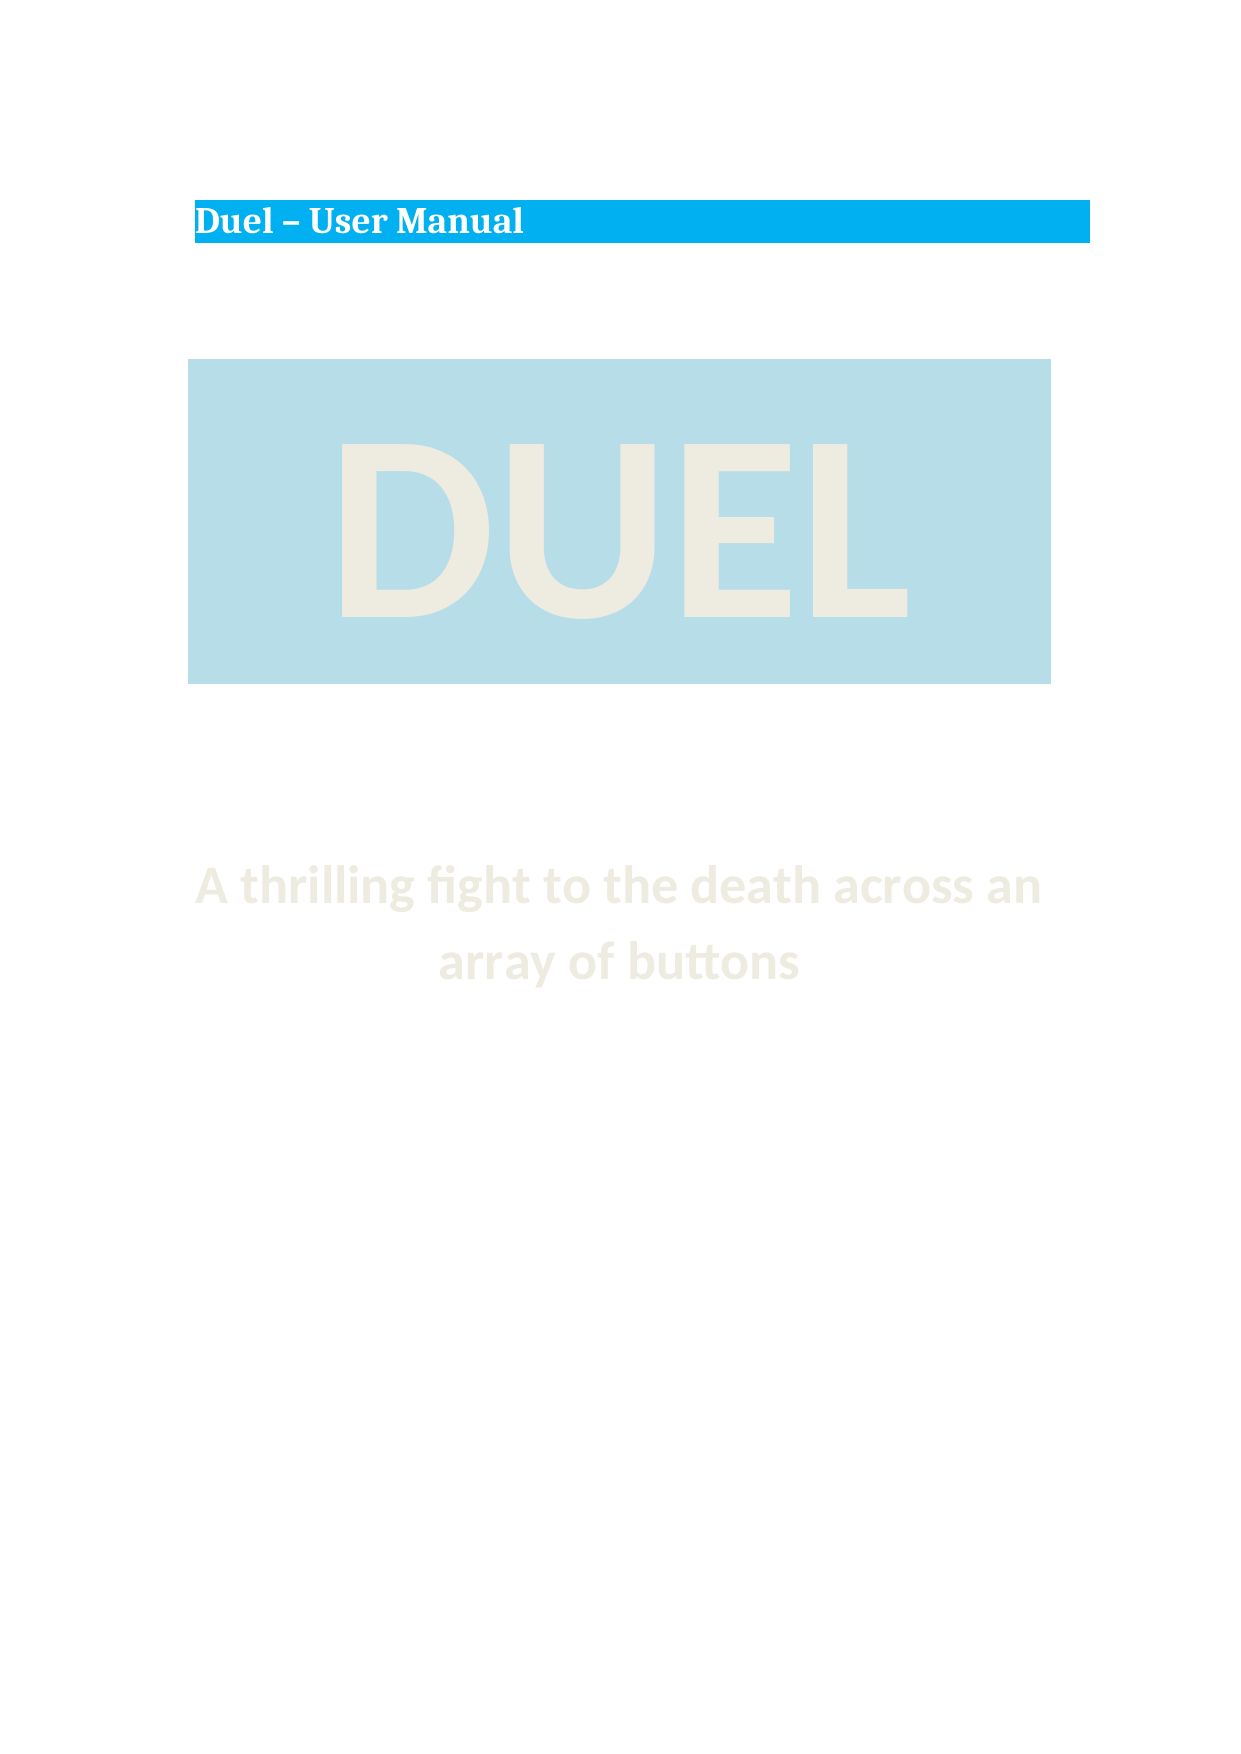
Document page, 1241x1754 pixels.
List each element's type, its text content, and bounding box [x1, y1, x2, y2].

subtitle Duel – User Manual [195, 200, 1090, 243]
